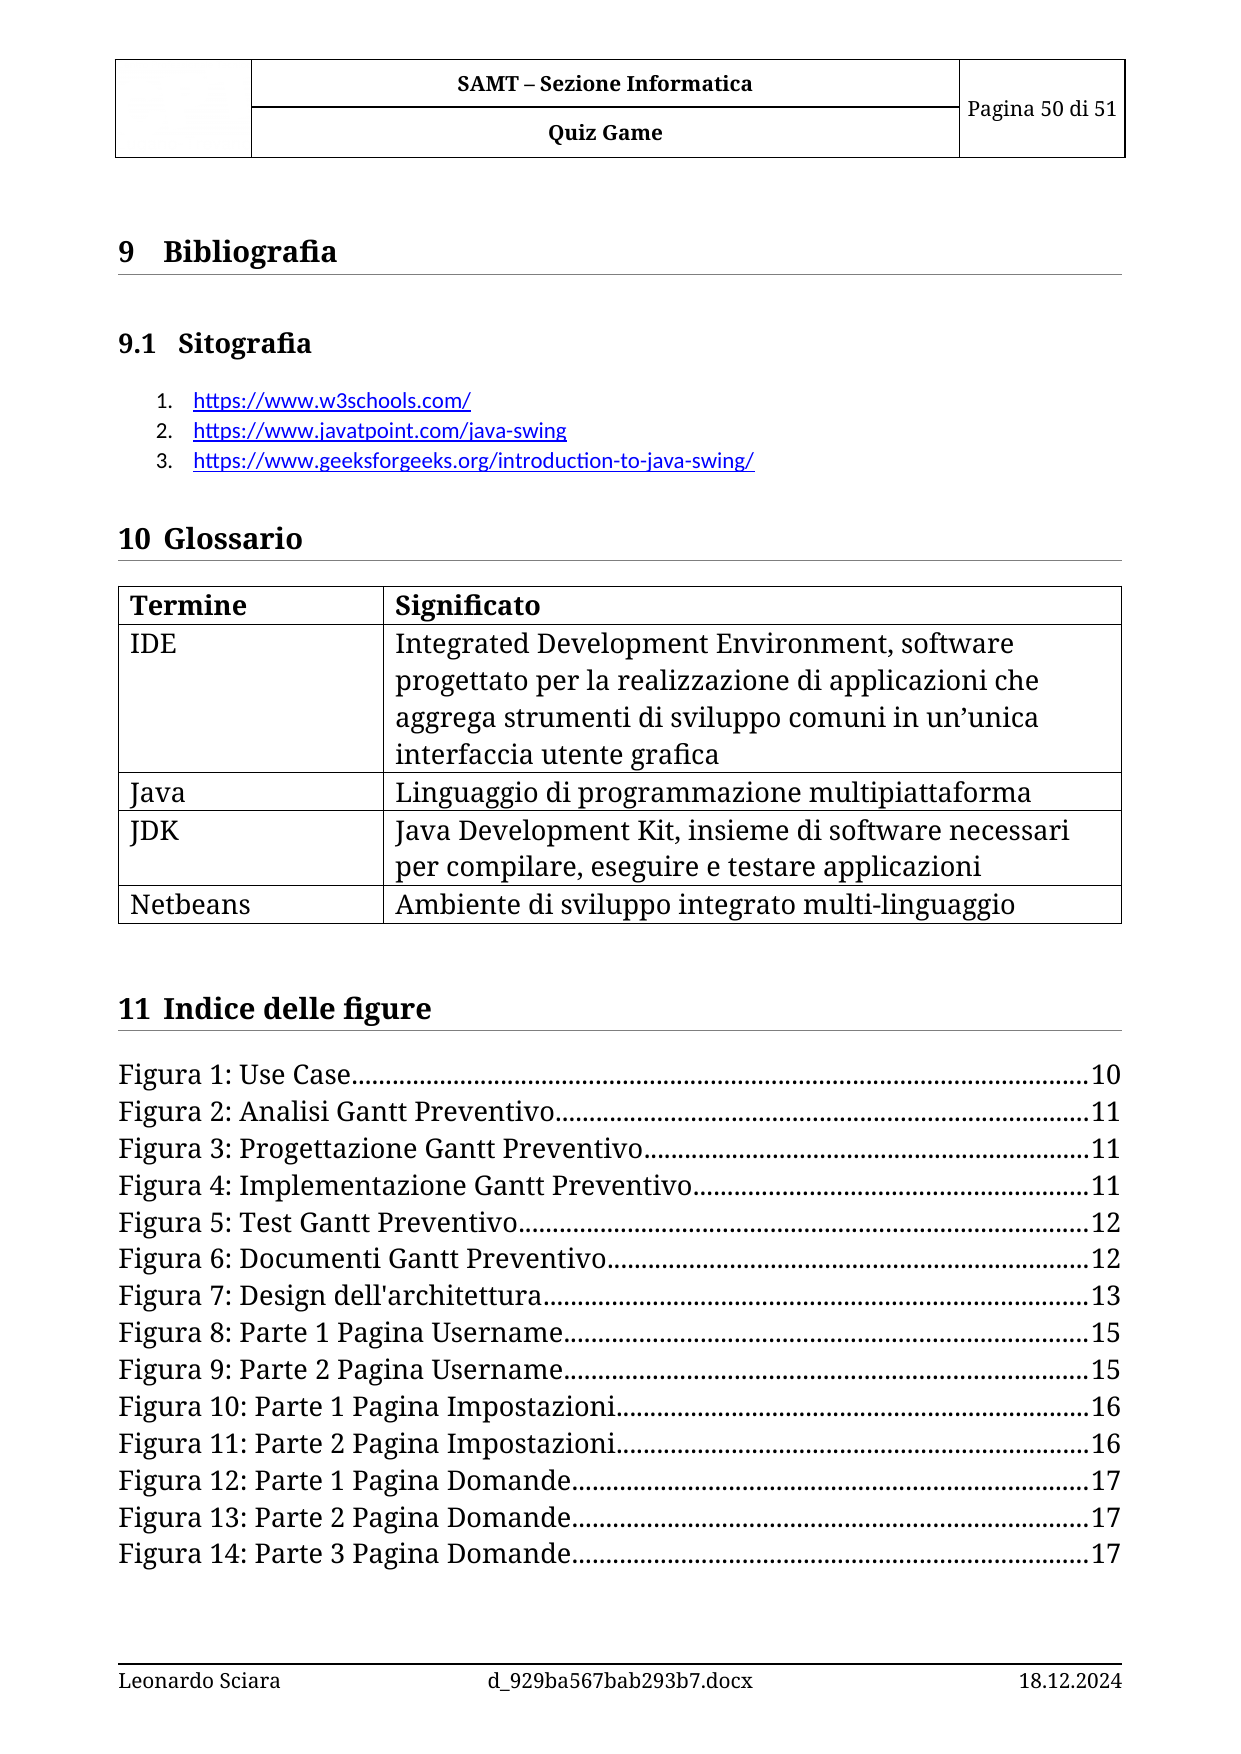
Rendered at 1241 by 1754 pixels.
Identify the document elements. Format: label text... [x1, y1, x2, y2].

table_cell Integrated Development Environment, software progettato per la realizzazione di applicazioni che aggrega strumenti di sviluppo comuni in un’unica interfaccia utente grafica [384, 625, 1121, 772]
subtitle Glossario [118, 518, 1122, 560]
text Figura 3: Progettazione Gantt Preventivo 11 [118, 1129, 1122, 1166]
text Figura 11: Parte 2 Pagina Impostazioni 16 [118, 1424, 1122, 1461]
table_cell JDK [119, 811, 383, 885]
table_cell Linguaggio di programmazione multipiattaforma [384, 773, 1121, 810]
text Figura 9: Parte 2 Pagina Username 15 [118, 1351, 1122, 1387]
text Figura 10: Parte 1 Pagina Impostazioni 16 [118, 1387, 1122, 1424]
text Figura 5: Test Gantt Preventivo 12 [118, 1203, 1122, 1240]
text Figura 1: Use Case 10 [118, 1056, 1122, 1092]
text Figura 6: Documenti Gantt Preventivo 12 [118, 1240, 1122, 1277]
list https://www.geeksforgeeks.org/introduction-to-java-swing/ [156, 446, 1122, 474]
text Figura 2: Analisi Gantt Preventivo 11 [118, 1092, 1122, 1129]
table_cell Netbeans [119, 886, 383, 923]
table_cell IDE [119, 625, 383, 772]
text Figura 7: Design dell'architettura 13 [118, 1277, 1122, 1314]
text Figura 12: Parte 1 Pagina Domande 17 [118, 1461, 1122, 1498]
table_cell Java [119, 773, 383, 810]
subtitle Sitografia [118, 324, 1122, 361]
text Figura 4: Implementazione Gantt Preventivo 11 [118, 1166, 1122, 1203]
table_cell Java Development Kit, insieme di software necessari per compilare, eseguire e testare applicazioni [384, 811, 1121, 885]
text Figura 8: Parte 1 Pagina Username 15 [118, 1314, 1122, 1351]
table_header Termine [119, 587, 383, 623]
text Figura 13: Parte 2 Pagina Domande 17 [118, 1498, 1122, 1535]
table_cell Ambiente di sviluppo integrato multi-linguaggio [384, 886, 1121, 923]
subtitle Indice delle figure [118, 988, 1122, 1030]
text Figura 14: Parte 3 Pagina Domande 17 [118, 1535, 1122, 1572]
list https://www.w3schools.com/ [156, 386, 1122, 414]
list https://www.javatpoint.com/java-swing [156, 416, 1122, 444]
subtitle Bibliografia [118, 232, 1122, 274]
table_header Significato [384, 587, 1121, 623]
picture [115, 60, 251, 157]
